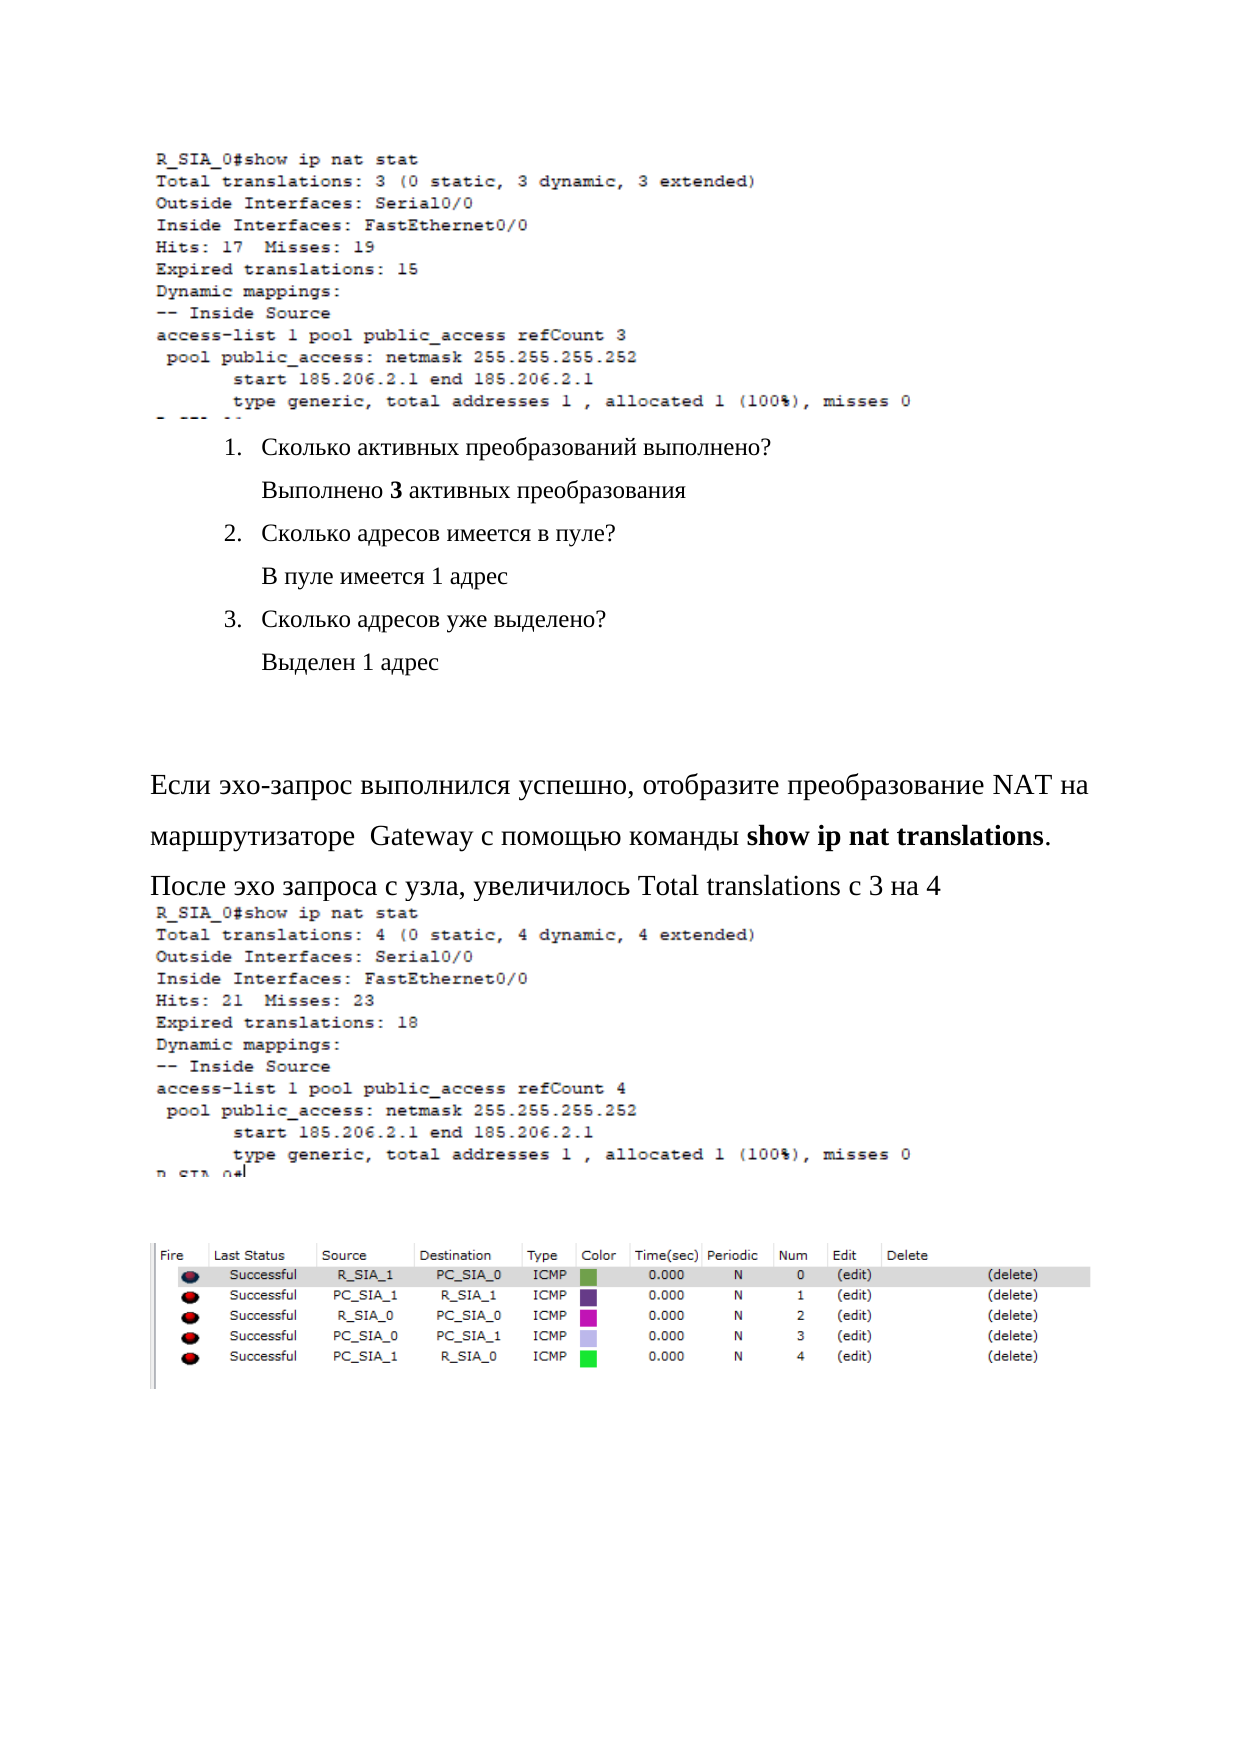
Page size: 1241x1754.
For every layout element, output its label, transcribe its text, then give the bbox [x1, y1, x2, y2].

picture [150, 901, 960, 1177]
text После эхо запроса с узла, увеличилось Total translations с 3 на 4 [150, 868, 1090, 901]
list В пуле имеется 1 адрес [261, 561, 1090, 590]
picture [150, 1243, 1091, 1389]
text Если эхо-запрос выполнился успешно, отобразите преобразование NAT на маршрутизаторе Gateway с помощью команды show ip nat translations. [150, 767, 1090, 851]
list Выполнено 3 активных преобразования [261, 475, 1090, 504]
list Выделен 1 адрес [261, 647, 1090, 676]
picture [150, 150, 960, 419]
list Сколько адресов уже выделено? [224, 604, 1090, 633]
list Сколько активных преобразований выполнено? [224, 432, 1090, 461]
list Сколько адресов имеется в пуле? [224, 518, 1090, 547]
